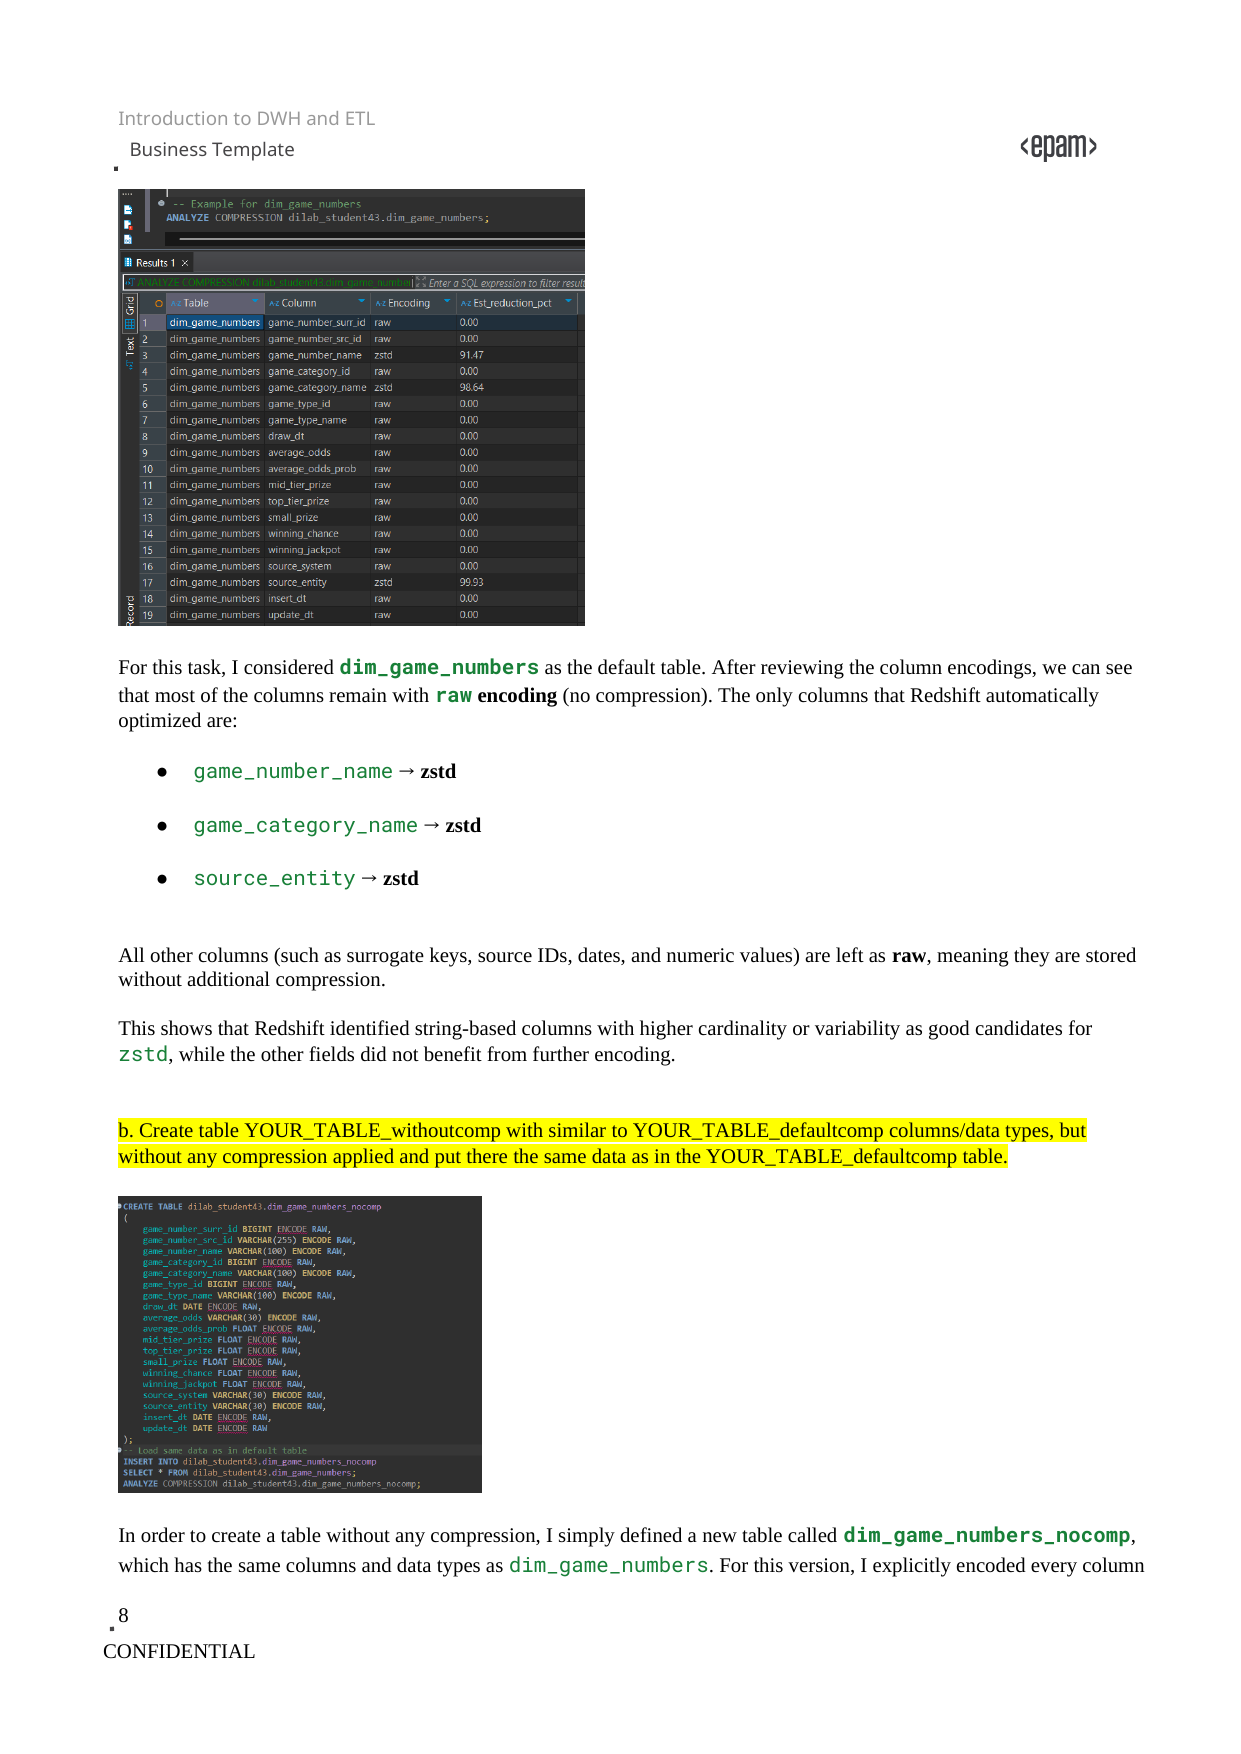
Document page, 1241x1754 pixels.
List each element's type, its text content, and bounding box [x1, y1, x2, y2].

picture [118, 189, 585, 626]
picture [1020, 135, 1097, 162]
list game_number_namezstd [156, 757, 1152, 810]
list game_category_namezstd [156, 810, 1152, 864]
text This shows that Redshift identified string-based columns with higher cardinality or variability as good candidates for zstd, while the other fields did not benefit from further encoding. [168, 1016, 1152, 1067]
list source_entityzstd [156, 864, 1152, 917]
picture [118, 1196, 482, 1493]
text For this task, I considered dim_game_numbers as the default table. After reviewing the column encodings, we can see that most of the columns remain with raw encoding (no compression). The only columns that Redshift automatically optimized are: [118, 653, 1152, 732]
text All other columns (such as surrogate keys, source IDs, dates, and numeric values) are left as raw, meaning they are stored without additional compression. [118, 942, 1152, 991]
text b. Create table YOUR_TABLE_withoutcomp with similar to YOUR_TABLE_defaultcomp columns/data types, but without any compression applied and put there the same data as in the YOUR_TABLE_defaultcomp table. [118, 1118, 1152, 1168]
